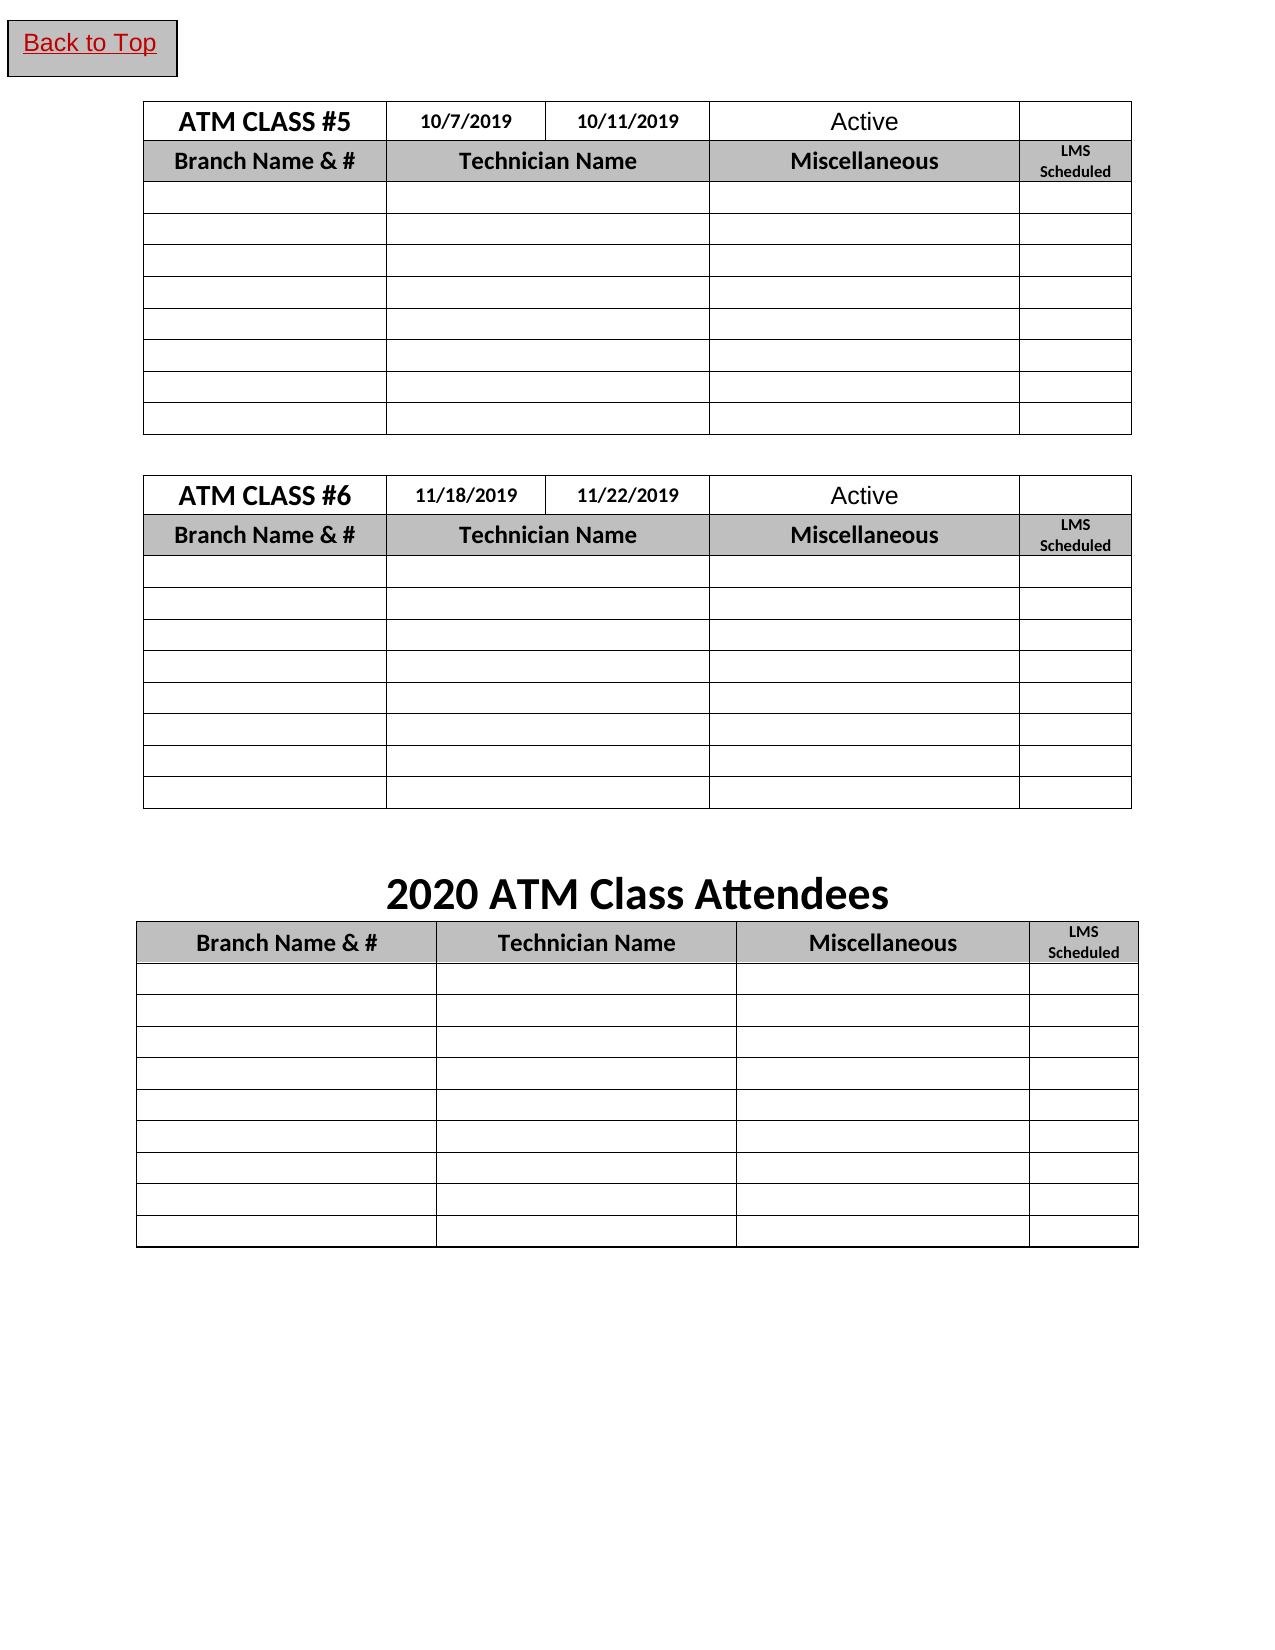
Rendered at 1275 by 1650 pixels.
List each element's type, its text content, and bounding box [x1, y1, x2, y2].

table_cell [737, 1090, 1029, 1120]
table_cell [387, 340, 709, 371]
table_cell [137, 995, 436, 1026]
table_cell [137, 964, 436, 994]
table_cell [1020, 309, 1131, 339]
table_header ATM CLASS #6 [144, 476, 386, 514]
table_cell [710, 372, 1019, 402]
table_cell [137, 1184, 436, 1215]
table_cell [144, 372, 386, 402]
table_cell [710, 588, 1019, 618]
table_cell [144, 277, 386, 307]
table_cell [144, 245, 386, 276]
table_cell [1030, 964, 1138, 994]
table_cell [710, 777, 1019, 808]
table_cell [437, 1216, 736, 1246]
table_cell [387, 372, 709, 402]
table_cell [387, 309, 709, 339]
table_cell [1020, 277, 1131, 307]
table_cell [144, 214, 386, 244]
table_cell [137, 1121, 436, 1152]
table_cell [1020, 556, 1131, 587]
table_cell [1030, 1153, 1138, 1183]
table_cell Miscellaneous [710, 515, 1019, 555]
table_cell [144, 746, 386, 776]
table_header Miscellaneous [737, 922, 1029, 962]
table_cell [137, 1153, 436, 1183]
table_cell [144, 651, 386, 682]
table_cell Branch Name & # [144, 515, 386, 555]
table_cell [1020, 683, 1131, 713]
table_cell Branch Name & # [144, 141, 386, 181]
table_cell [387, 214, 709, 244]
table_cell [144, 714, 386, 745]
table_header Branch Name & # [137, 922, 436, 962]
table_cell [710, 403, 1019, 434]
table_cell [1030, 995, 1138, 1026]
table_cell [387, 683, 709, 713]
table_cell [137, 1058, 436, 1089]
table_cell [737, 995, 1029, 1026]
table_cell [1030, 1184, 1138, 1215]
table_cell [1030, 1121, 1138, 1152]
table_cell [710, 746, 1019, 776]
text 2020 ATM Class Attendees [105, 865, 1170, 921]
table_cell Miscellaneous [710, 141, 1019, 181]
table_cell [1020, 777, 1131, 808]
table_cell [710, 309, 1019, 339]
table_cell [710, 277, 1019, 307]
table_cell [737, 1216, 1029, 1246]
table_cell [710, 651, 1019, 682]
table_header ATM CLASS #5 [144, 102, 386, 139]
table_header [1020, 102, 1131, 139]
table_cell [1020, 714, 1131, 745]
table_cell [1020, 182, 1131, 213]
table_cell [144, 620, 386, 650]
table_cell [137, 1027, 436, 1057]
table_header [1020, 476, 1131, 514]
table_cell [144, 777, 386, 808]
table_cell [144, 556, 386, 587]
table_cell [437, 995, 736, 1026]
table_cell [710, 340, 1019, 371]
table_cell [1030, 1058, 1138, 1089]
table_cell [737, 964, 1029, 994]
table_cell LMS Scheduled [1020, 515, 1131, 555]
table_cell [437, 1153, 736, 1183]
table_cell [1020, 340, 1131, 371]
table_cell [710, 245, 1019, 276]
table_cell [710, 714, 1019, 745]
table_cell [710, 214, 1019, 244]
table_cell [737, 1184, 1029, 1215]
table_cell [737, 1153, 1029, 1183]
table_cell [710, 620, 1019, 650]
table_cell [387, 714, 709, 745]
table_cell [1020, 588, 1131, 618]
table_cell [1020, 214, 1131, 244]
table_cell Technician Name [387, 141, 709, 181]
table_cell [137, 1216, 436, 1246]
table_cell [710, 182, 1019, 213]
table_cell [1020, 245, 1131, 276]
table_cell [737, 1058, 1029, 1089]
table_cell [144, 182, 386, 213]
table_cell [387, 182, 709, 213]
table_cell [437, 1184, 736, 1215]
table_cell [387, 651, 709, 682]
table_cell [437, 1058, 736, 1089]
table_cell LMS Scheduled [1020, 141, 1131, 181]
table_cell [144, 683, 386, 713]
table_cell [387, 245, 709, 276]
table_cell [387, 746, 709, 776]
table_cell Technician Name [387, 515, 709, 555]
table_cell [437, 1090, 736, 1120]
table_cell [1020, 651, 1131, 682]
table_cell [737, 1027, 1029, 1057]
table_cell [137, 1090, 436, 1120]
table_cell [1030, 1216, 1138, 1246]
table_cell [387, 556, 709, 587]
table_header LMS Scheduled [1030, 922, 1138, 962]
table_cell [387, 777, 709, 808]
table_cell [710, 556, 1019, 587]
table_cell [437, 1027, 736, 1057]
table_cell [387, 620, 709, 650]
table_cell [1030, 1090, 1138, 1120]
table_cell [387, 403, 709, 434]
table_cell [144, 340, 386, 371]
table_cell [1020, 746, 1131, 776]
table_cell [1020, 620, 1131, 650]
table_cell [1020, 372, 1131, 402]
table_cell [737, 1121, 1029, 1152]
table_cell [1030, 1027, 1138, 1057]
table_cell [710, 683, 1019, 713]
table_cell [387, 588, 709, 618]
table_cell [144, 309, 386, 339]
table_cell [144, 588, 386, 618]
table_cell [144, 403, 386, 434]
table_cell [387, 277, 709, 307]
table_cell [437, 964, 736, 994]
table_header Technician Name [437, 922, 736, 962]
table_cell [437, 1121, 736, 1152]
table_cell [1020, 403, 1131, 434]
